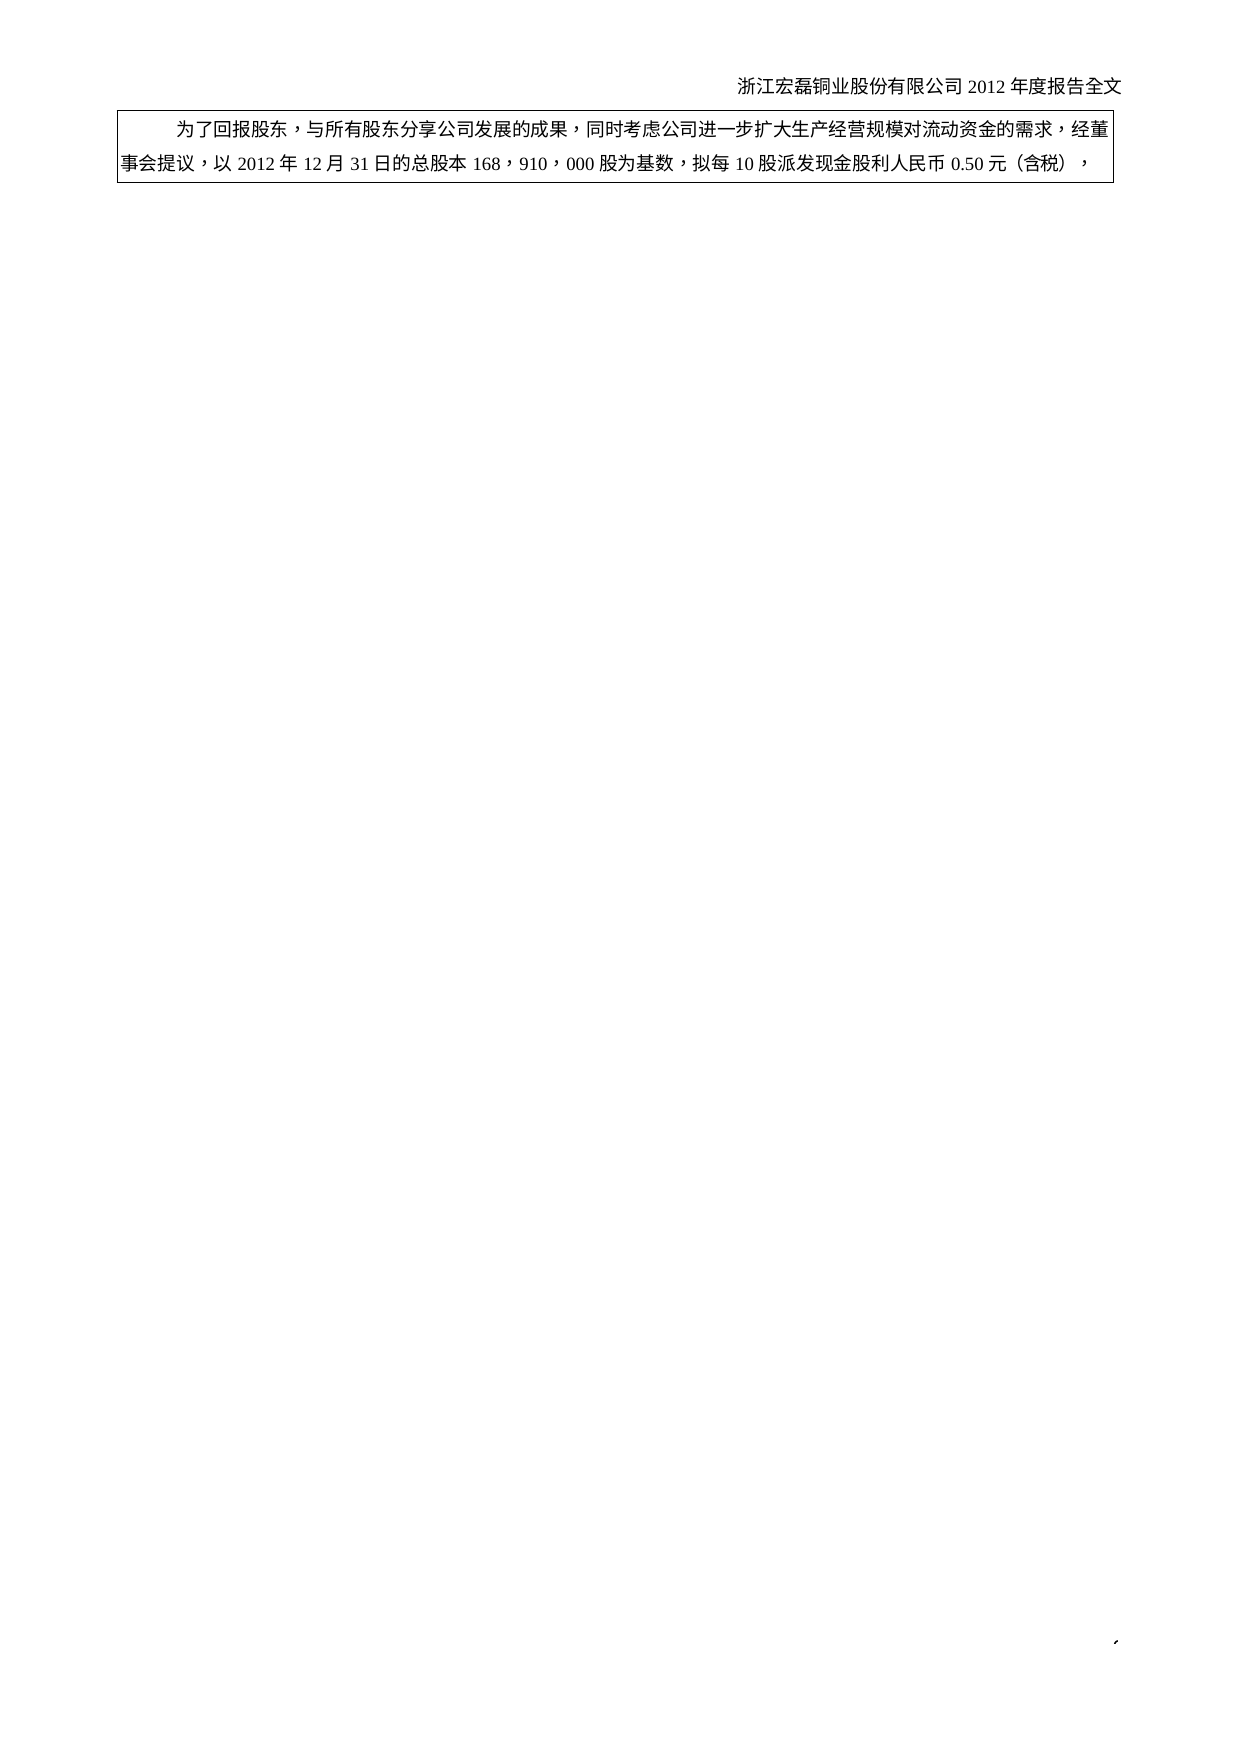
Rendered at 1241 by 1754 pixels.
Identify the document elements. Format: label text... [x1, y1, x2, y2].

table_cell 为了回报股东，与所有股东分享公司发展的成果，同时考虑公司进一步扩大生产经营规模对流动资金的需求，经董 事会提议，以 2012 年 12 月 31 日的总股本 168，910，000 股为基数，拟每 10 股派发现金股利人民币 0.50 元（含税），共 [118, 111, 1113, 182]
